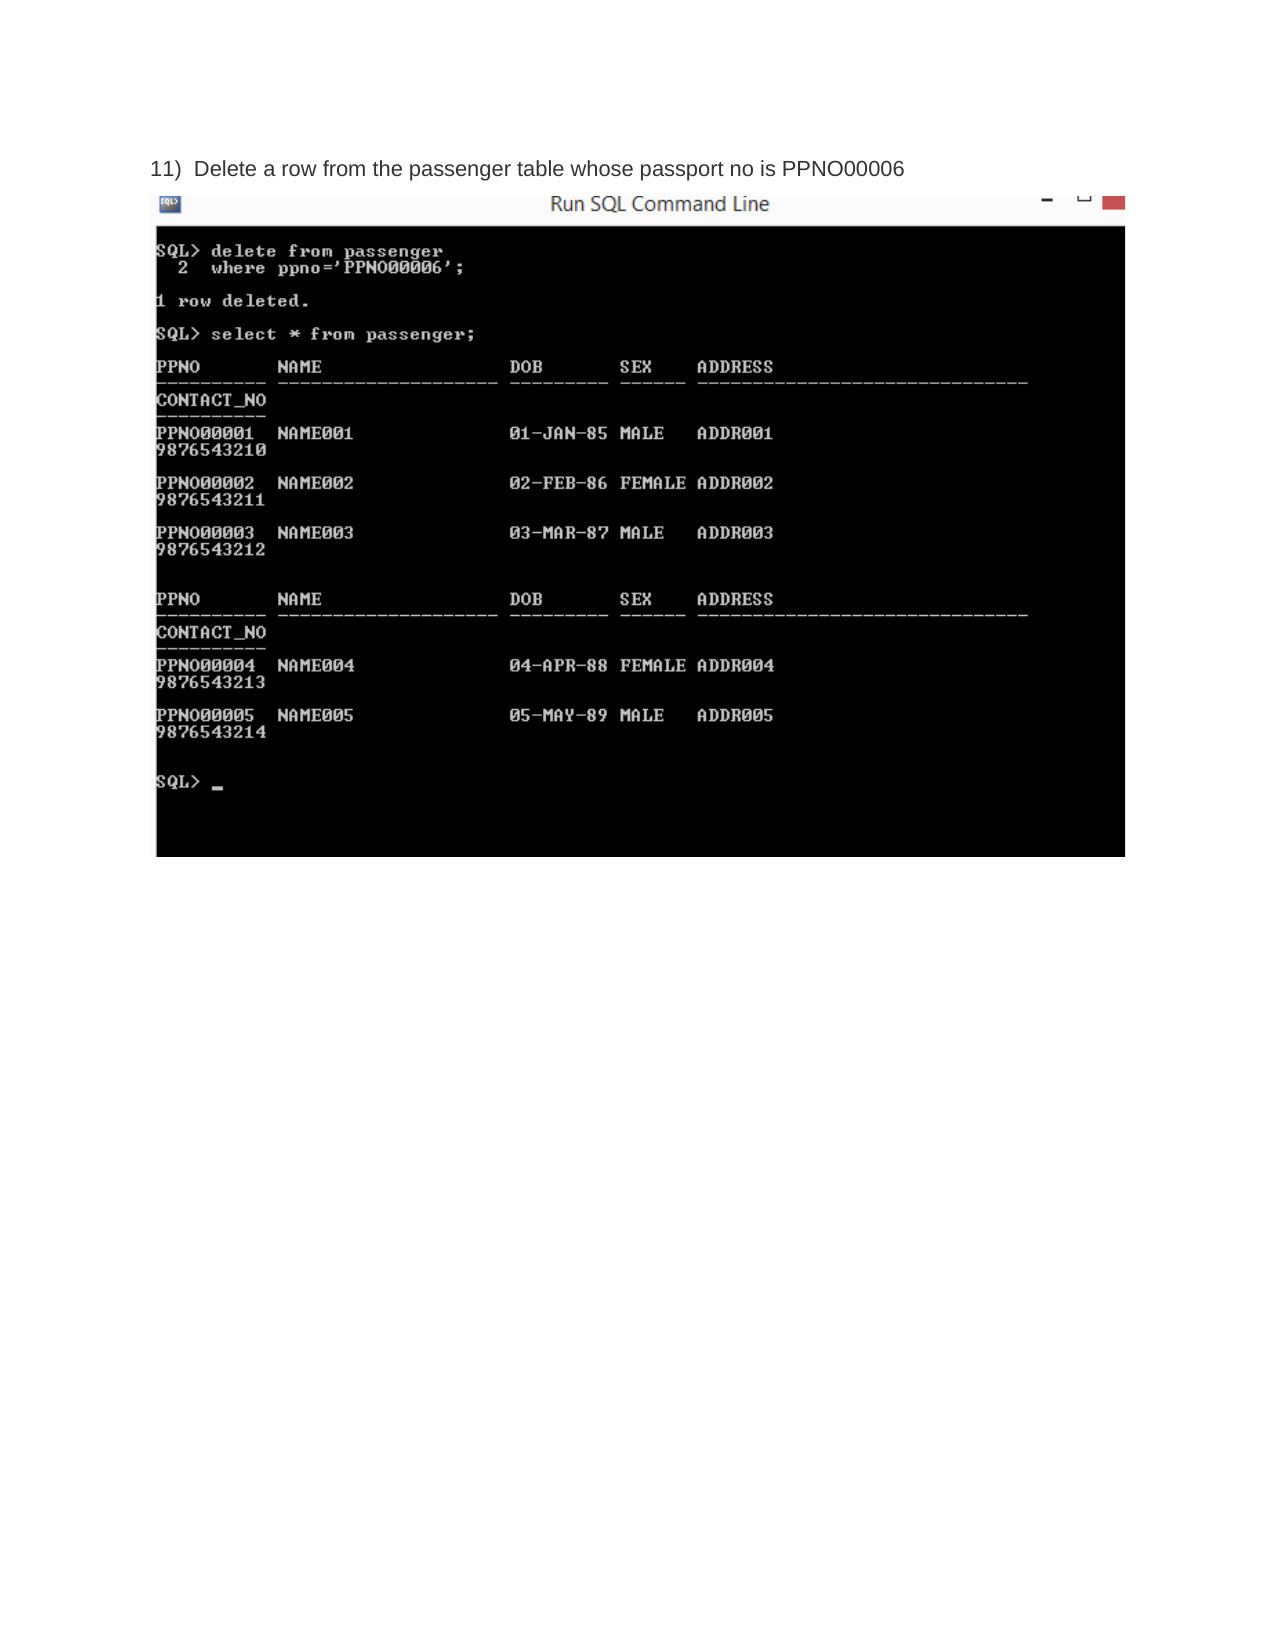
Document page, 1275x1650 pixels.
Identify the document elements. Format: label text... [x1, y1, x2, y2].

text 11) Delete a row from the passenger table whose passport no is PPNO00006 [150, 150, 1125, 181]
picture [150, 196, 1125, 857]
